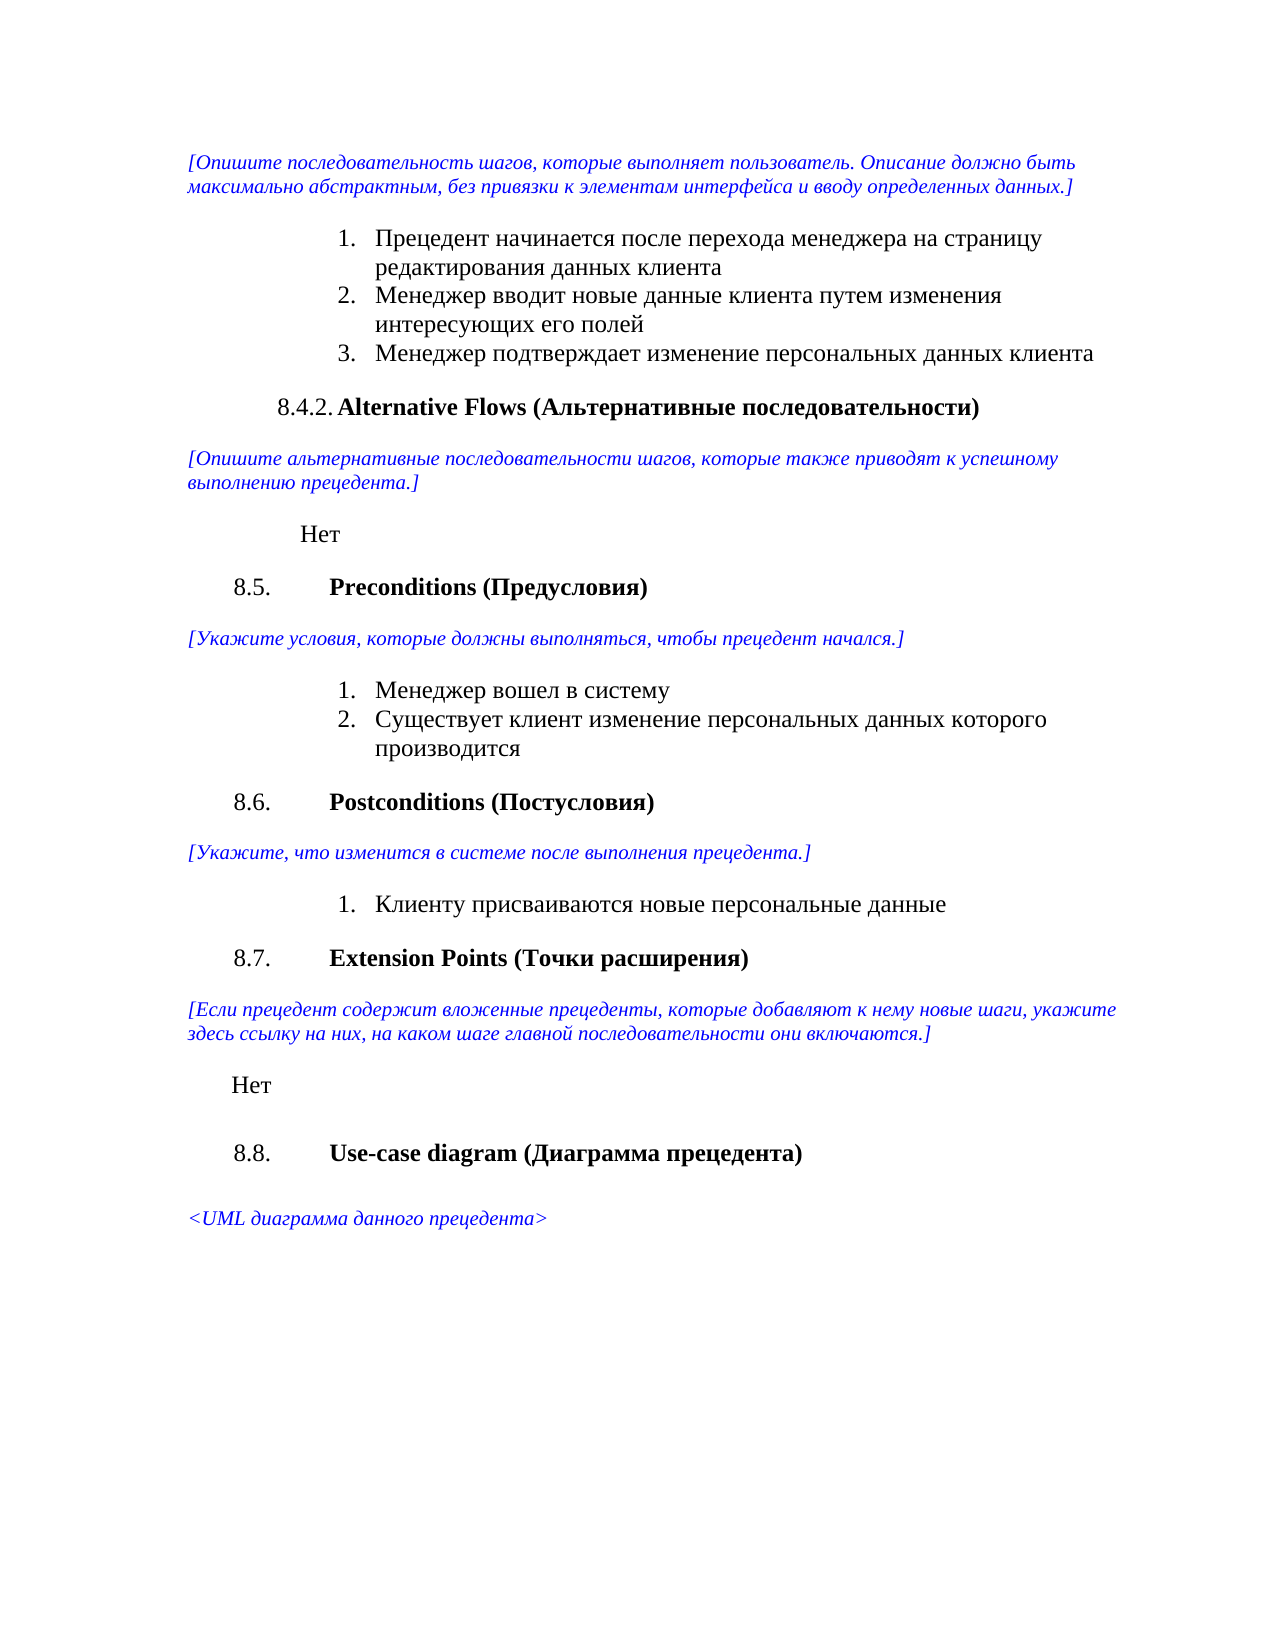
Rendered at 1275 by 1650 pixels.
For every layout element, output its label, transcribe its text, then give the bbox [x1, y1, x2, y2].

text [Опишите альтернативные последовательности шагов, которые также приводят к успешному выполнению прецедента.] [187, 446, 1125, 494]
list Менеджер вошел в систему [337, 675, 1125, 704]
list Клиенту присваиваются новые персональные данные [337, 889, 1125, 918]
list Менеджер вводит новые данные клиента путем изменения интересующих его полей [337, 281, 1125, 338]
text 8.5. Preconditions (Предусловия) [233, 572, 1125, 601]
text [Опишите последовательность шагов, которые выполняет пользователь. Описание должно быть максимально абстрактным, без привязки к элементам интерфейса и вводу определенных данных.] [187, 150, 1125, 198]
text [Если прецедент содержит вложенные прецеденты, которые добавляют к нему новые шаги, укажите здесь ссылку на них, на каком шаге главной последовательности они включаются.] [187, 997, 1125, 1045]
list Прецедент начинается после перехода менеджера на страницу редактирования данных клиента [337, 223, 1125, 281]
text 8.6. Postconditions (Постусловия) [233, 787, 1125, 815]
text Нет [150, 519, 1125, 547]
text 8.7. Extension Points (Точки расширения) [233, 943, 1125, 972]
text [Укажите условия, которые должны выполняться, чтобы прецедент начался.] [187, 626, 1125, 650]
text Нет [150, 1070, 1125, 1099]
list Менеджер подтверждает изменение персональных данных клиента [337, 338, 1125, 367]
text 8.4.2. Alternative Flows (Альтернативные последовательности) [277, 392, 1125, 421]
text <UML диаграмма данного прецедента> [187, 1206, 1125, 1230]
text [Укажите, что изменится в системе после выполнения прецедента.] [187, 840, 1125, 864]
list Существует клиент изменение персональных данных которого производится [337, 704, 1125, 762]
text 8.8. Use-case diagram (Диаграмма прецедента) [233, 1138, 1125, 1167]
